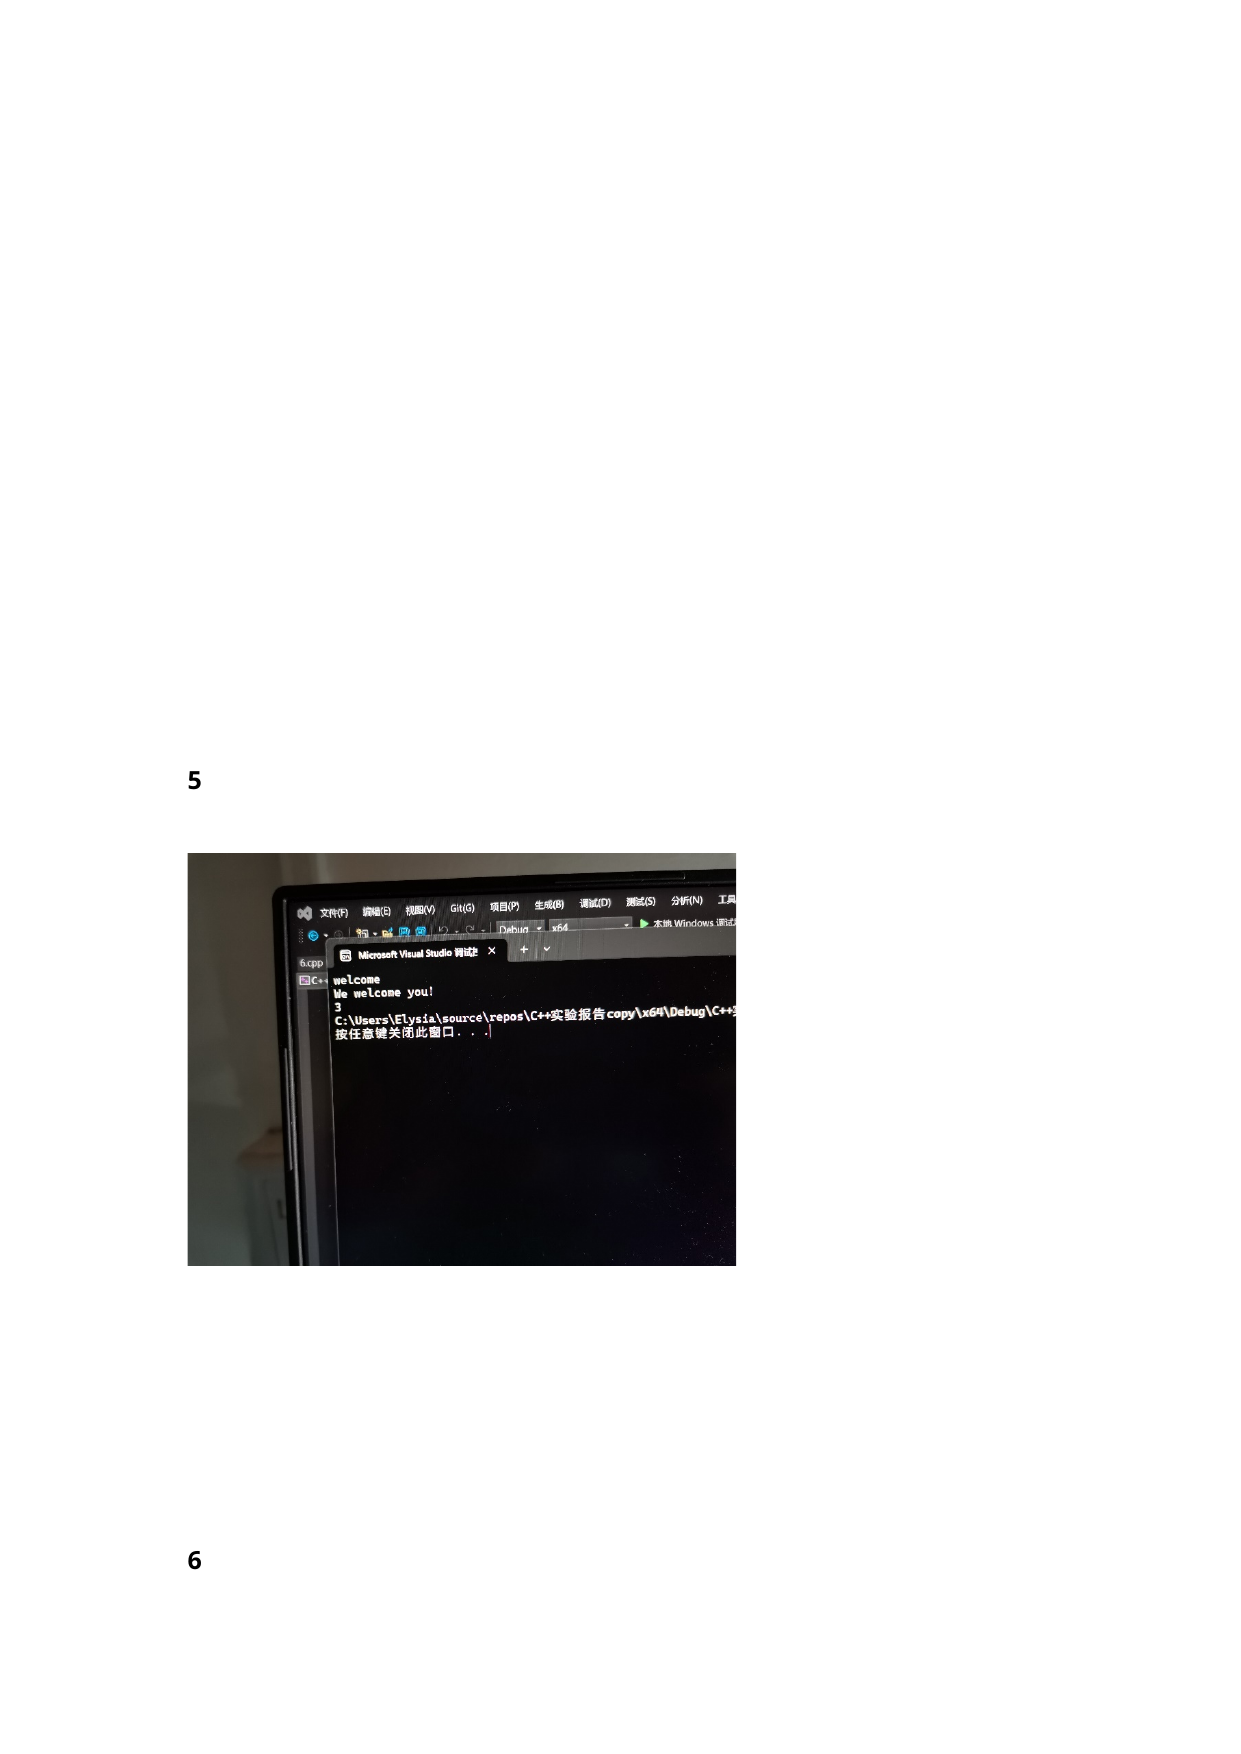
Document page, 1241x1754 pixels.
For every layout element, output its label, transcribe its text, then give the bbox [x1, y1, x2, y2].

text 6 [187, 1527, 1053, 1592]
picture [187, 853, 737, 1266]
text 5 [187, 747, 1053, 812]
